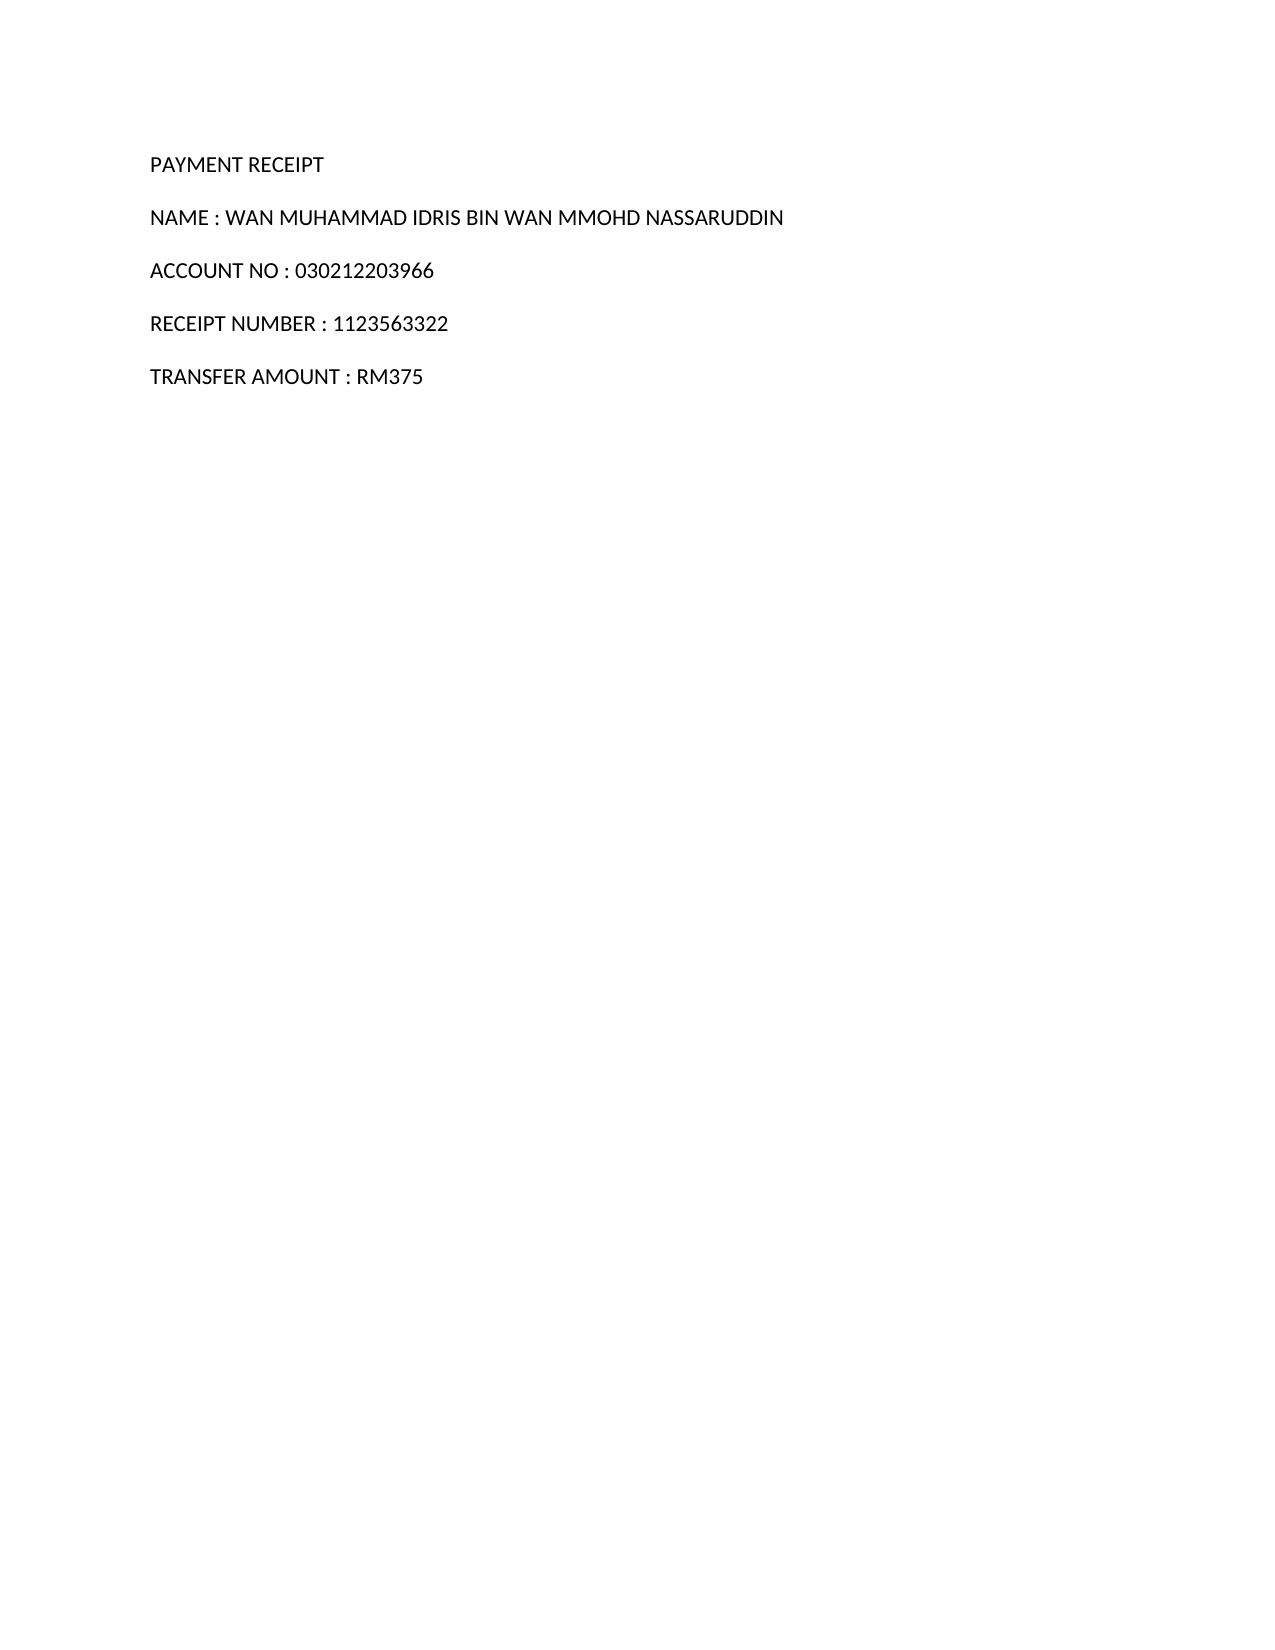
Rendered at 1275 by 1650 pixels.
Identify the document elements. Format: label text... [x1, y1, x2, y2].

text PAYMENT RECEIPT [150, 150, 1125, 178]
text NAME : WAN MUHAMMAD IDRIS BIN WAN MMOHD NASSARUDDIN [150, 203, 1125, 231]
text RECEIPT NUMBER : 1123563322 [150, 309, 1125, 337]
text TRANSFER AMOUNT : RM375 [150, 362, 1125, 390]
text ACCOUNT NO : 030212203966 [150, 256, 1125, 284]
